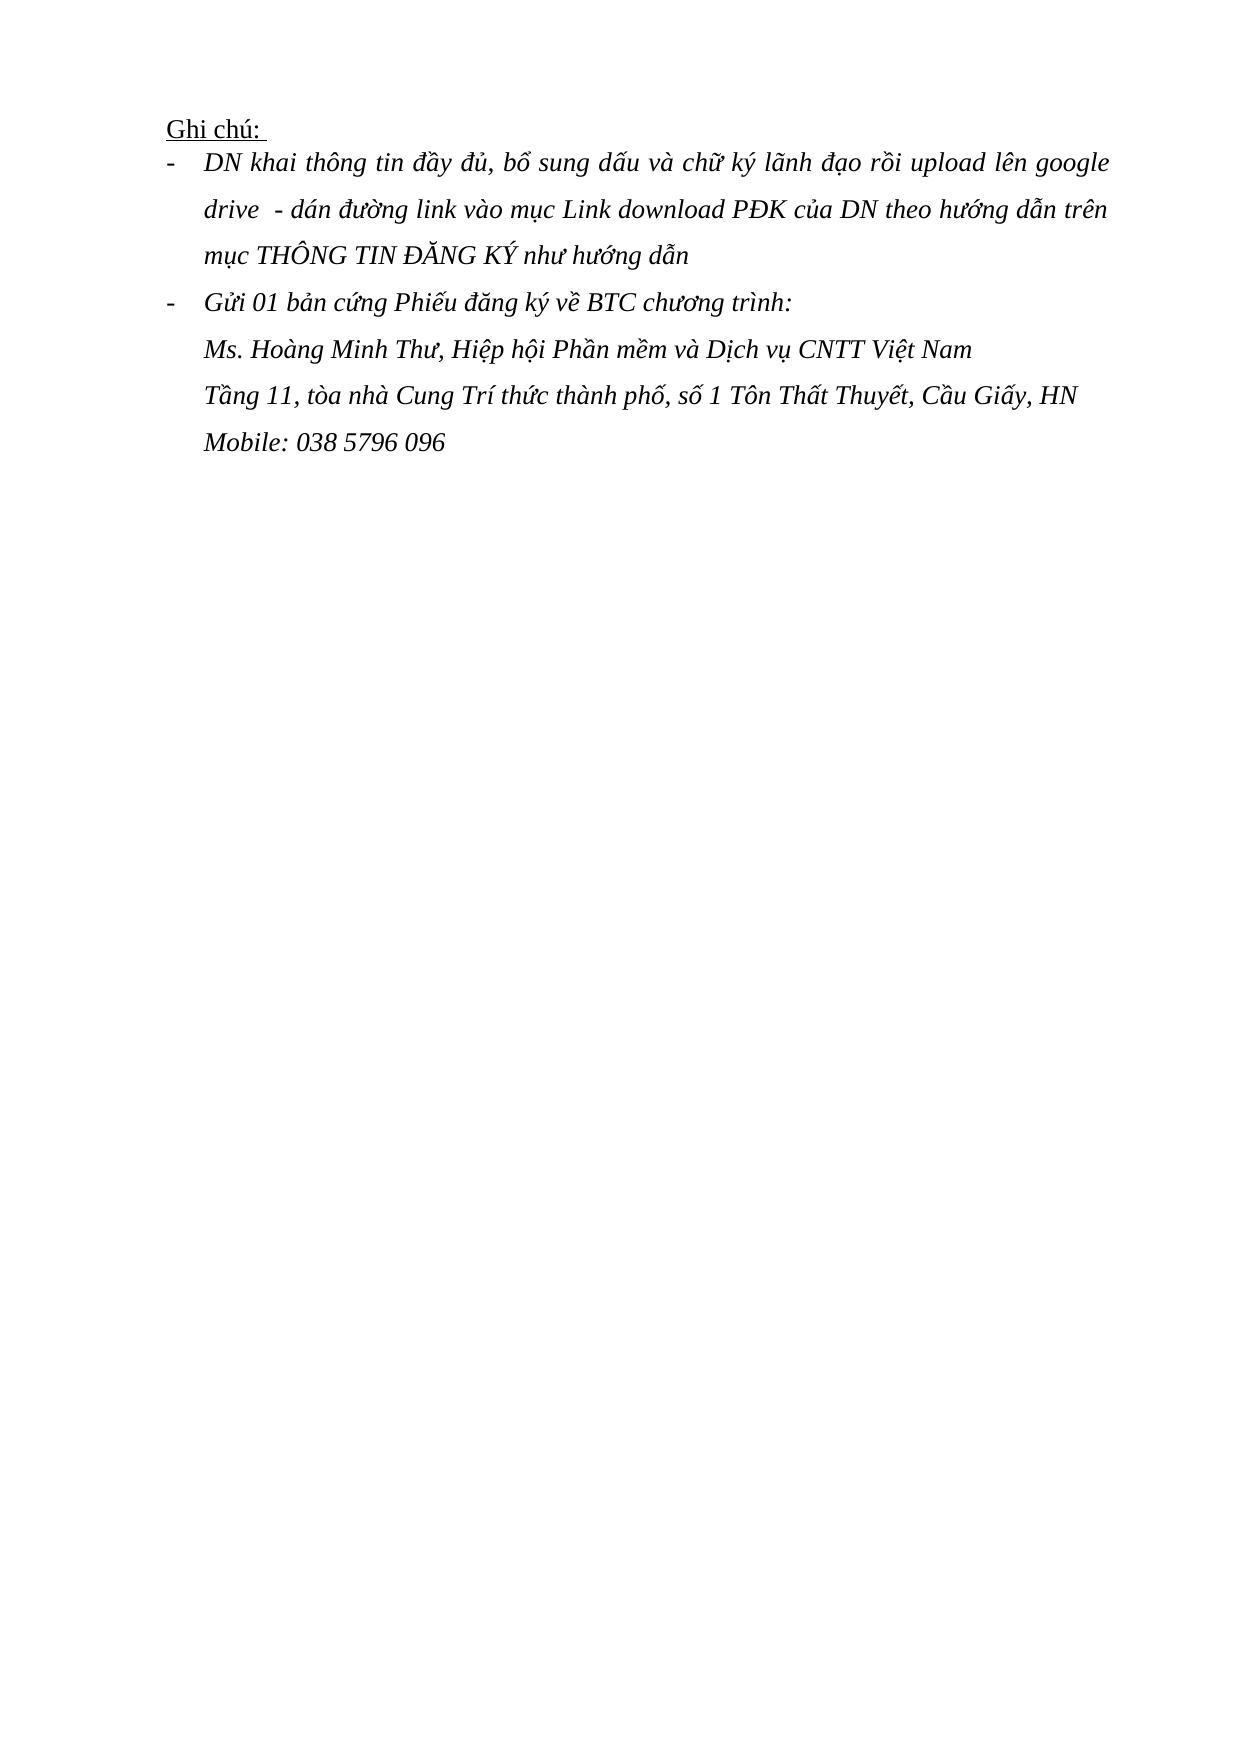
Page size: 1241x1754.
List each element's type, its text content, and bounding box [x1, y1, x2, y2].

list DN khai thông tin đầy đủ, bổ sung dấu và chữ ký lãnh đạo rồi upload lên google drive - dán đường link vào mục Link download PĐK của DN theo hướng dẫn trên mục THÔNG TIN ĐĂNG KÝ như hướng dẫn [166, 146, 1110, 271]
list Ms. Hoàng Minh Thư, Hiệp hội Phần mềm và Dịch vụ CNTT Việt Nam [204, 333, 1110, 364]
list Mobile: 038 5796 096 [204, 426, 1110, 457]
text Ghi chú: [166, 113, 1110, 144]
list Gửi 01 bản cứng Phiếu đăng ký về BTC chương trình: [166, 286, 1110, 317]
list Tầng 11, tòa nhà Cung Trí thức thành phố, số 1 Tôn Thất Thuyết, Cầu Giấy, HN [204, 379, 1110, 411]
